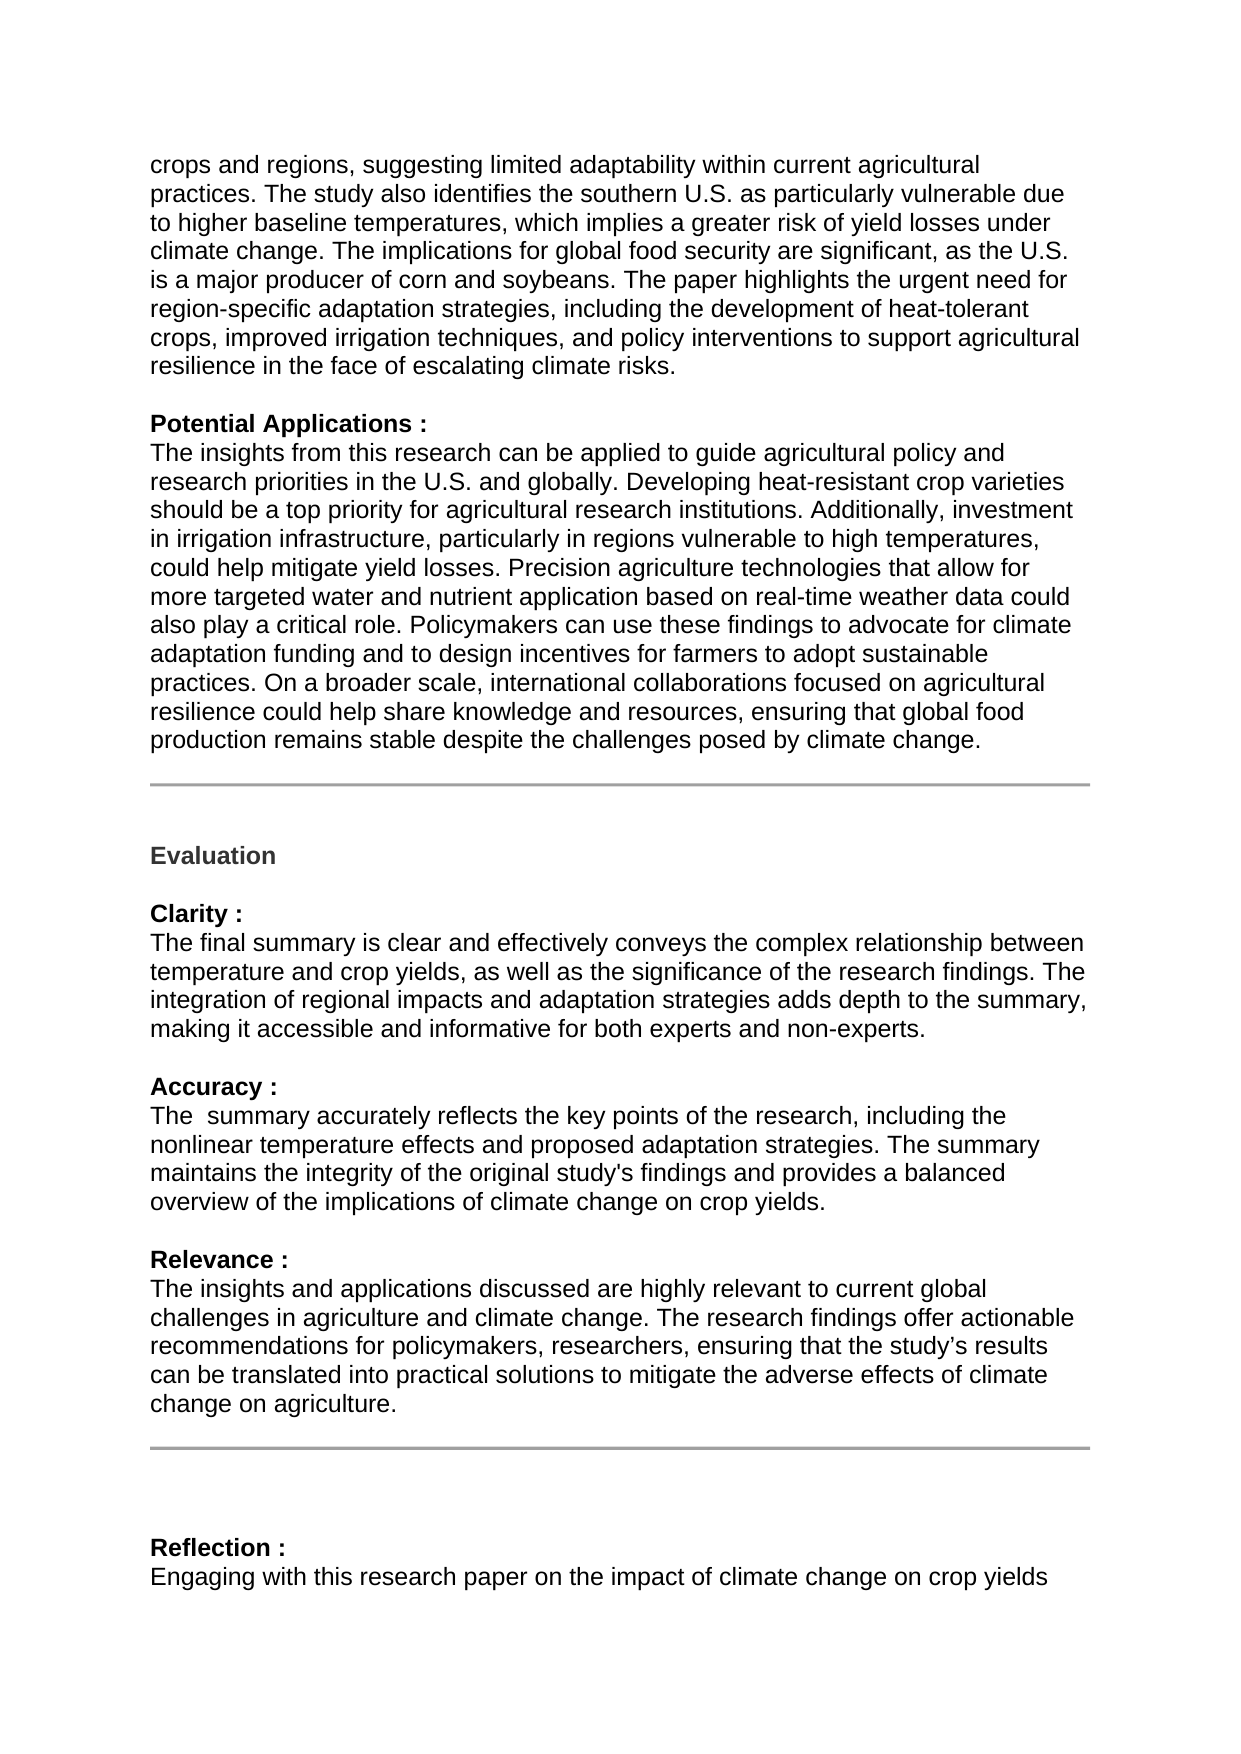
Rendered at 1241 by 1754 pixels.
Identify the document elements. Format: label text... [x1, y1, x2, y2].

text Relevance : The insights and applications discussed are highly relevant to current global challenges in agriculture and climate change. The research findings offer actionable recommendations for policymakers, researchers, ensuring that the study’s results can be translated into practical solutions to mitigate the adverse effects of climate change on agriculture. [150, 1245, 1090, 1417]
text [150, 150, 1090, 380]
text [150, 1533, 1090, 1591]
text Accuracy : The summary accurately reflects the key points of the research, including the nonlinear temperature effects and proposed adaptation strategies. The summary maintains the integrity of the original study's findings and provides a balanced overview of the implications of climate change on crop yields. [150, 1072, 1090, 1216]
text Potential Applications : The insights from this research can be applied to guide agricultural policy and research priorities in the U.S. and globally. Developing heat-resistant crop varieties should be a top priority for agricultural research institutions. Additionally, investment in irrigation infrastructure, particularly in regions vulnerable to high temperatures, could help mitigate yield losses. Precision agriculture technologies that allow for more targeted water and nutrient application based on real-time weather data could also play a critical role. Policymakers can use these findings to advocate for climate adaptation funding and to design incentives for farmers to adopt sustainable practices. On a broader scale, international collaborations focused on agricultural resilience could help share knowledge and resources, ensuring that global food production remains stable despite the challenges posed by climate change. [150, 409, 1090, 754]
text Clarity : The final summary is clear and effectively conveys the complex relationship between temperature and crop yields, as well as the significance of the research findings. The integration of regional impacts and adaptation strategies adds depth to the summary, making it accessible and informative for both experts and non-experts. [150, 899, 1090, 1043]
subtitle Evaluation [150, 841, 1090, 870]
